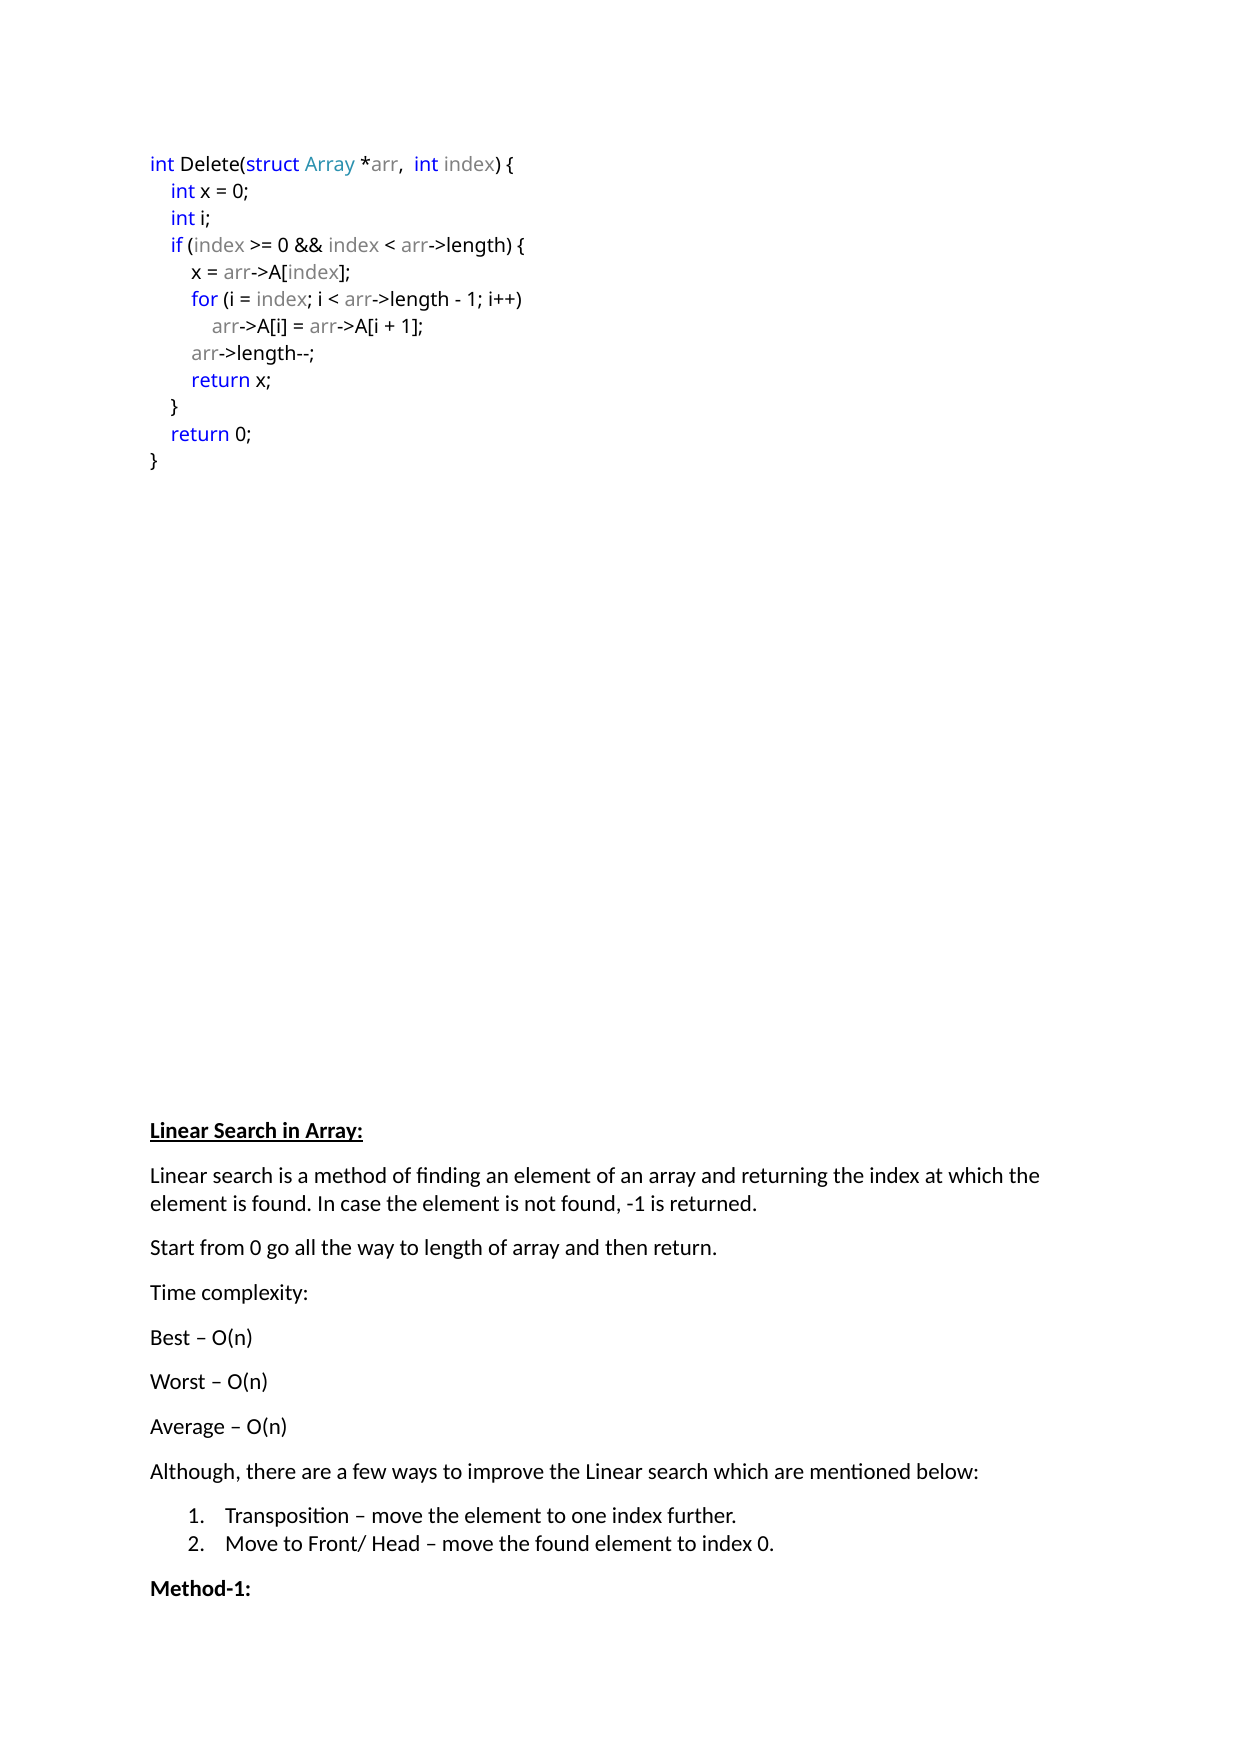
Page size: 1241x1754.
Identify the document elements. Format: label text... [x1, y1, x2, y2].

text } [150, 393, 1090, 420]
text Average – O(n) [150, 1412, 1090, 1440]
text Linear search is a method of finding an element of an array and returning the index at which the element is found. In case the element is not found, -1 is returned. [150, 1161, 1090, 1217]
text x = arr->A[index]; [150, 258, 1090, 285]
text Worst – O(n) [150, 1367, 1090, 1396]
text arr->A[i] = arr->A[i + 1]; [150, 312, 1090, 339]
text for (i = index; i < arr->length - 1; i++) [150, 285, 1090, 312]
text Time complexity: [150, 1278, 1090, 1306]
text if (index >= 0 && index < arr->length) { [150, 231, 1090, 258]
text } [150, 447, 1090, 474]
text return x; [150, 366, 1090, 393]
text int x = 0; [150, 177, 1090, 204]
text Start from 0 go all the way to length of array and then return. [150, 1233, 1090, 1261]
text Method-1: [150, 1574, 1090, 1602]
list Move to Front/ Head – move the found element to index 0. [187, 1529, 1090, 1558]
text return 0; [150, 420, 1090, 447]
text Linear Search in Array: [150, 1116, 1090, 1144]
list Transposition – move the element to one index further. [187, 1502, 1090, 1529]
text Best – O(n) [150, 1323, 1090, 1351]
text arr->length--; [150, 339, 1090, 366]
text int Delete(struct Array *arr, int index) { [150, 150, 1090, 177]
text int i; [150, 204, 1090, 231]
text Although, there are a few ways to improve the Linear search which are mentioned below: [150, 1457, 1090, 1485]
